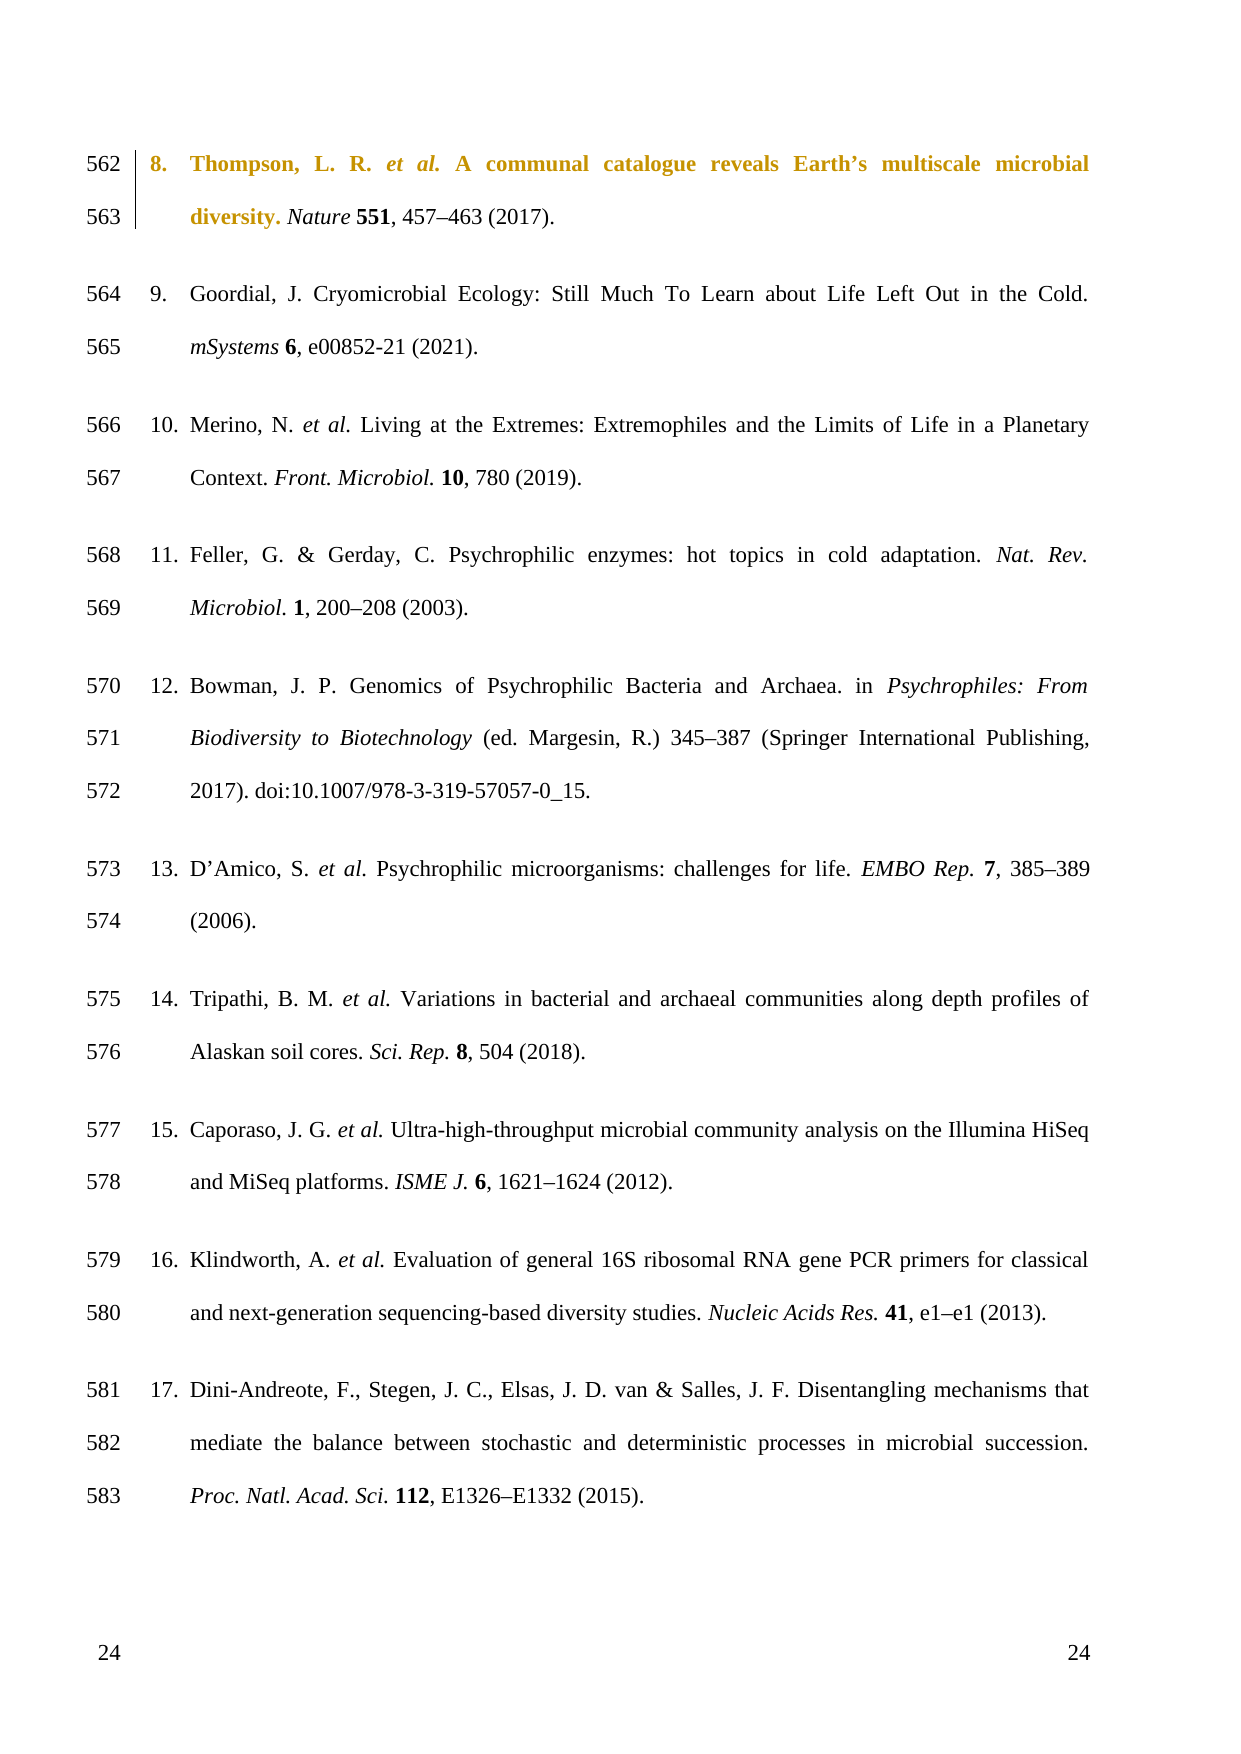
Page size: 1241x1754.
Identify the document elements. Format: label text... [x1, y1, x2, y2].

text 12. Bowman, J. P. Genomics of Psychrophilic Bacteria and Archaea. in Psychrophiles: From Biodiversity to Biotechnology (ed. Margesin, R.) 345–387 (Springer International Publishing, 2017). doi:10.1007/978-3-319-57057-0_15. [150, 672, 1090, 803]
text 16. Klindworth, A. et al. Evaluation of general 16S ribosomal RNA gene PCR primers for classical and next-generation sequencing-based diversity studies. Nucleic Acids Res. 41, e1–e1 (2013). [150, 1246, 1090, 1325]
text 9. Goordial, J. Cryomicrobial Ecology: Still Much To Learn about Life Left Out in the Cold. mSystems 6, e00852-21 (2021). [150, 280, 1090, 359]
text 11. Feller, G. & Gerday, C. Psychrophilic enzymes: hot topics in cold adaptation. Nat. Rev. Microbiol. 1, 200–208 (2003). [150, 541, 1090, 620]
text 10. Merino, N. et al. Living at the Extremes: Extremophiles and the Limits of Life in a Planetary Context. Front. Microbiol. 10, 780 (2019). [150, 411, 1090, 490]
text 15. Caporaso, J. G. et al. Ultra-high-throughput microbial community analysis on the Illumina HiSeq and MiSeq platforms. ISME J. 6, 1621–1624 (2012). [150, 1116, 1090, 1195]
text 14. Tripathi, B. M. et al. Variations in bacterial and archaeal communities along depth profiles of Alaskan soil cores. Sci. Rep. 8, 504 (2018). [150, 985, 1090, 1064]
text 8. Thompson, L. R. et al. A communal catalogue reveals Earth’s multiscale microbial diversity. Nature 551, 457–463 (2017). [150, 150, 1090, 229]
text 17. Dini-Andreote, F., Stegen, J. C., Elsas, J. D. van & Salles, J. F. Disentangling mechanisms that mediate the balance between stochastic and deterministic processes in microbial succession. Proc. Natl. Acad. Sci. 112, E1326–E1332 (2015). [150, 1376, 1090, 1508]
text 13. D’Amico, S. et al. Psychrophilic microorganisms: challenges for life. EMBO Rep. 7, 385–389 (2006). [150, 855, 1090, 934]
